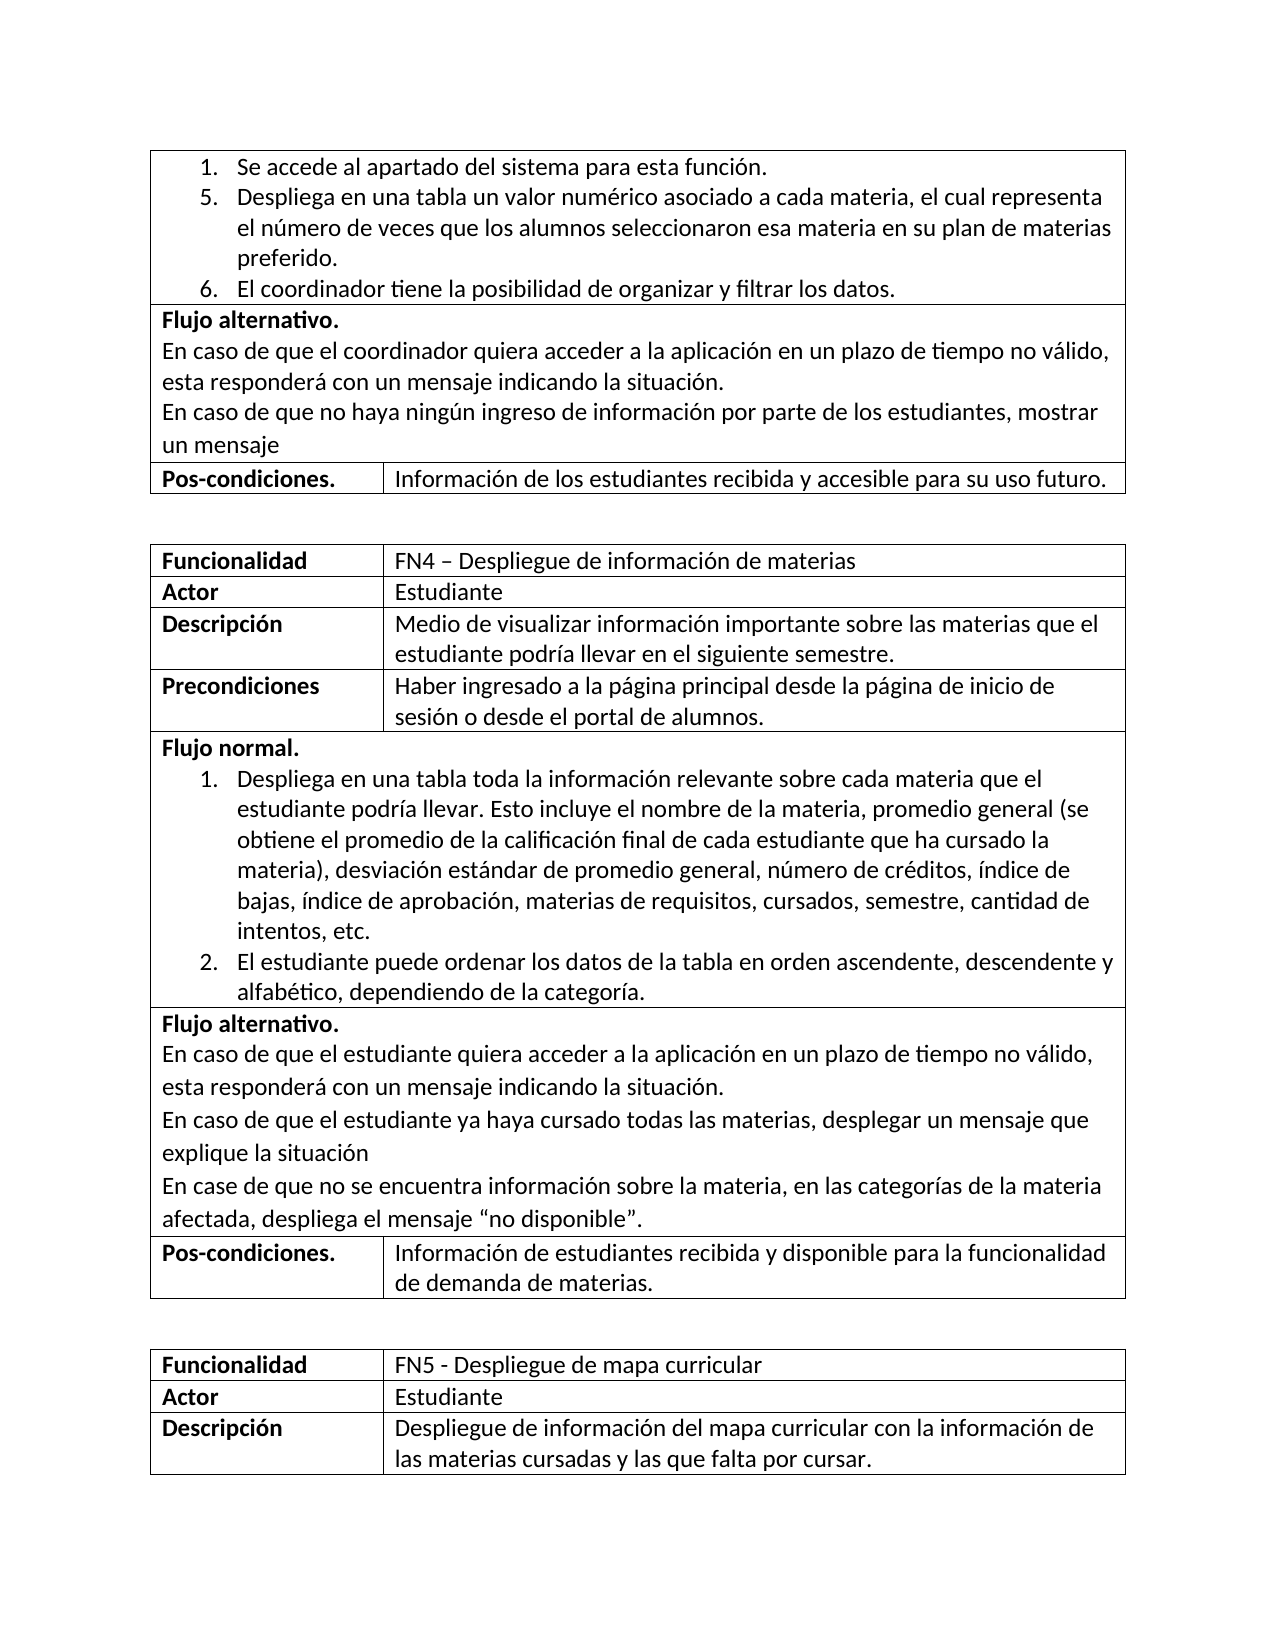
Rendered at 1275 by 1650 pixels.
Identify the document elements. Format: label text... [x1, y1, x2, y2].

table_cell Información de los estudiantes recibida y accesible para su uso futuro. [384, 463, 1125, 493]
table_header FN5 - Despliegue de mapa curricular [384, 1350, 1125, 1380]
table_cell Flujo normal. Despliega en una tabla toda la información relevante sobre cada materia que el estudiante podría llevar. Esto incluye el nombre de la materia, promedio general (se obtiene el promedio de la calificación final de cada estudiante que ha cursado la materia), desviación estándar de promedio general, número de créditos, índice de bajas, índice de aprobación, materias de requisitos, cursados, semestre, cantidad de intentos, etc. El estudiante puede ordenar los datos de la tabla en orden ascendente, descendente y alfabético, dependiendo de la categoría. [151, 732, 1125, 1007]
table_cell Flujo alternativo. En caso de que el coordinador quiera acceder a la aplicación en un plazo de tiempo no válido, esta responderá con un mensaje indicando la situación. En caso de que no haya ningún ingreso de información por parte de los estudiantes, mostrar un mensaje [151, 305, 1125, 462]
table_header FN4 – Despliegue de información de materias [384, 545, 1125, 576]
table_cell Haber ingresado a la página principal desde la página de inicio de sesión o desde el portal de alumnos. [384, 670, 1125, 731]
table_header Funcionalidad [151, 545, 383, 576]
table_cell Despliegue de información del mapa curricular con la información de las materias cursadas y las que falta por cursar. [384, 1413, 1125, 1474]
table_cell Estudiante [384, 1381, 1125, 1412]
table_cell Medio de visualizar información importante sobre las materias que el estudiante podría llevar en el siguiente semestre. [384, 608, 1125, 669]
table_cell Información de estudiantes recibida y disponible para la funcionalidad de demanda de materias. [384, 1237, 1125, 1298]
table_cell Actor [151, 1381, 383, 1412]
table_cell Pos-condiciones. [151, 463, 383, 493]
table_cell Pos-condiciones. [151, 1237, 383, 1298]
table_cell Precondiciones [151, 670, 383, 731]
table_header Funcionalidad [151, 1350, 383, 1380]
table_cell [151, 151, 1125, 304]
table_cell Descripción [151, 608, 383, 669]
table_cell Actor [151, 577, 383, 607]
table_cell Estudiante [384, 577, 1125, 607]
table_cell Descripción [151, 1413, 383, 1474]
table_cell Flujo alternativo. En caso de que el estudiante quiera acceder a la aplicación en un plazo de tiempo no válido, esta responderá con un mensaje indicando la situación. En caso de que el estudiante ya haya cursado todas las materias, desplegar un mensaje que explique la situación En case de que no se encuentra información sobre la materia, en las categorías de la materia afectada, despliega el mensaje “no disponible”. [151, 1008, 1125, 1236]
